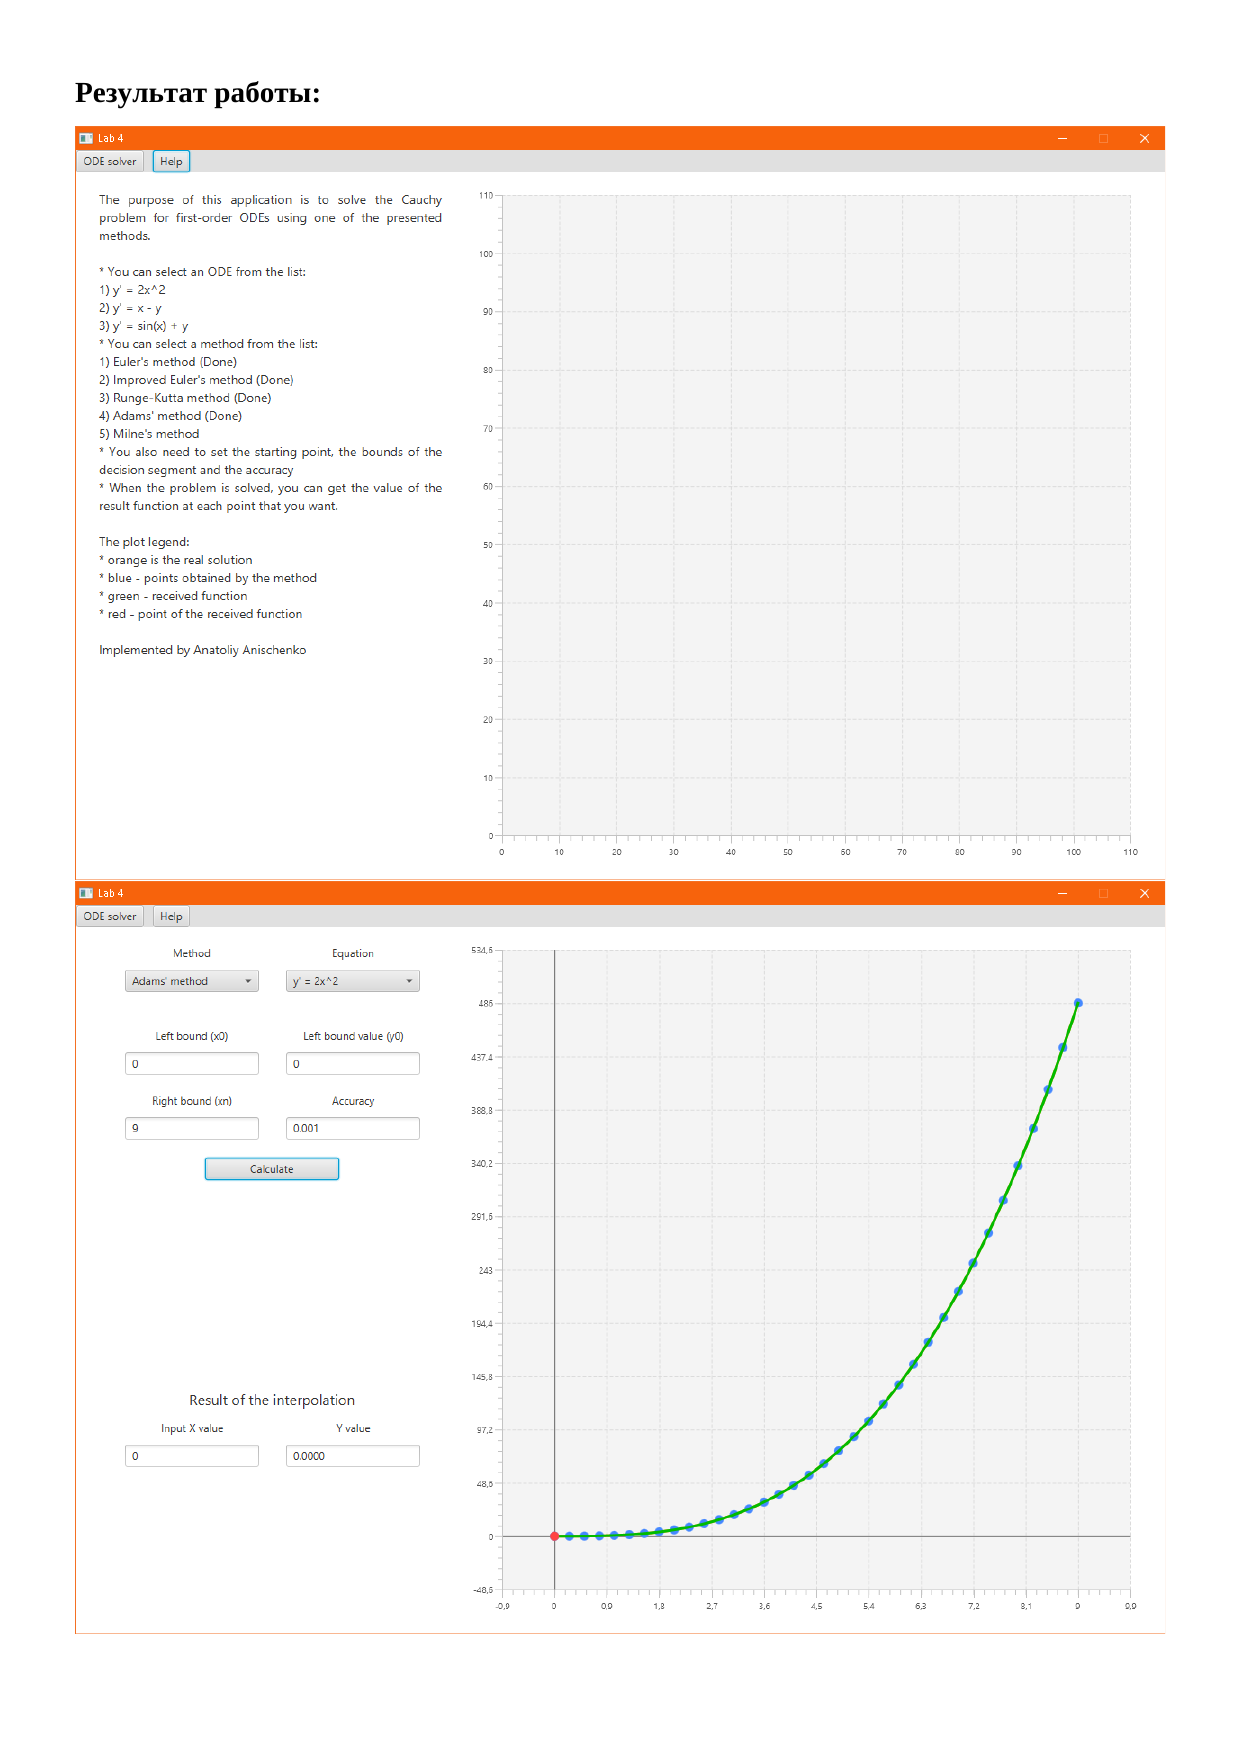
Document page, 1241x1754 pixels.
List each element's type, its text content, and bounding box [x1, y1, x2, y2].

picture [75, 881, 1166, 1634]
text Результат работы: [75, 75, 1165, 108]
picture [75, 126, 1166, 880]
